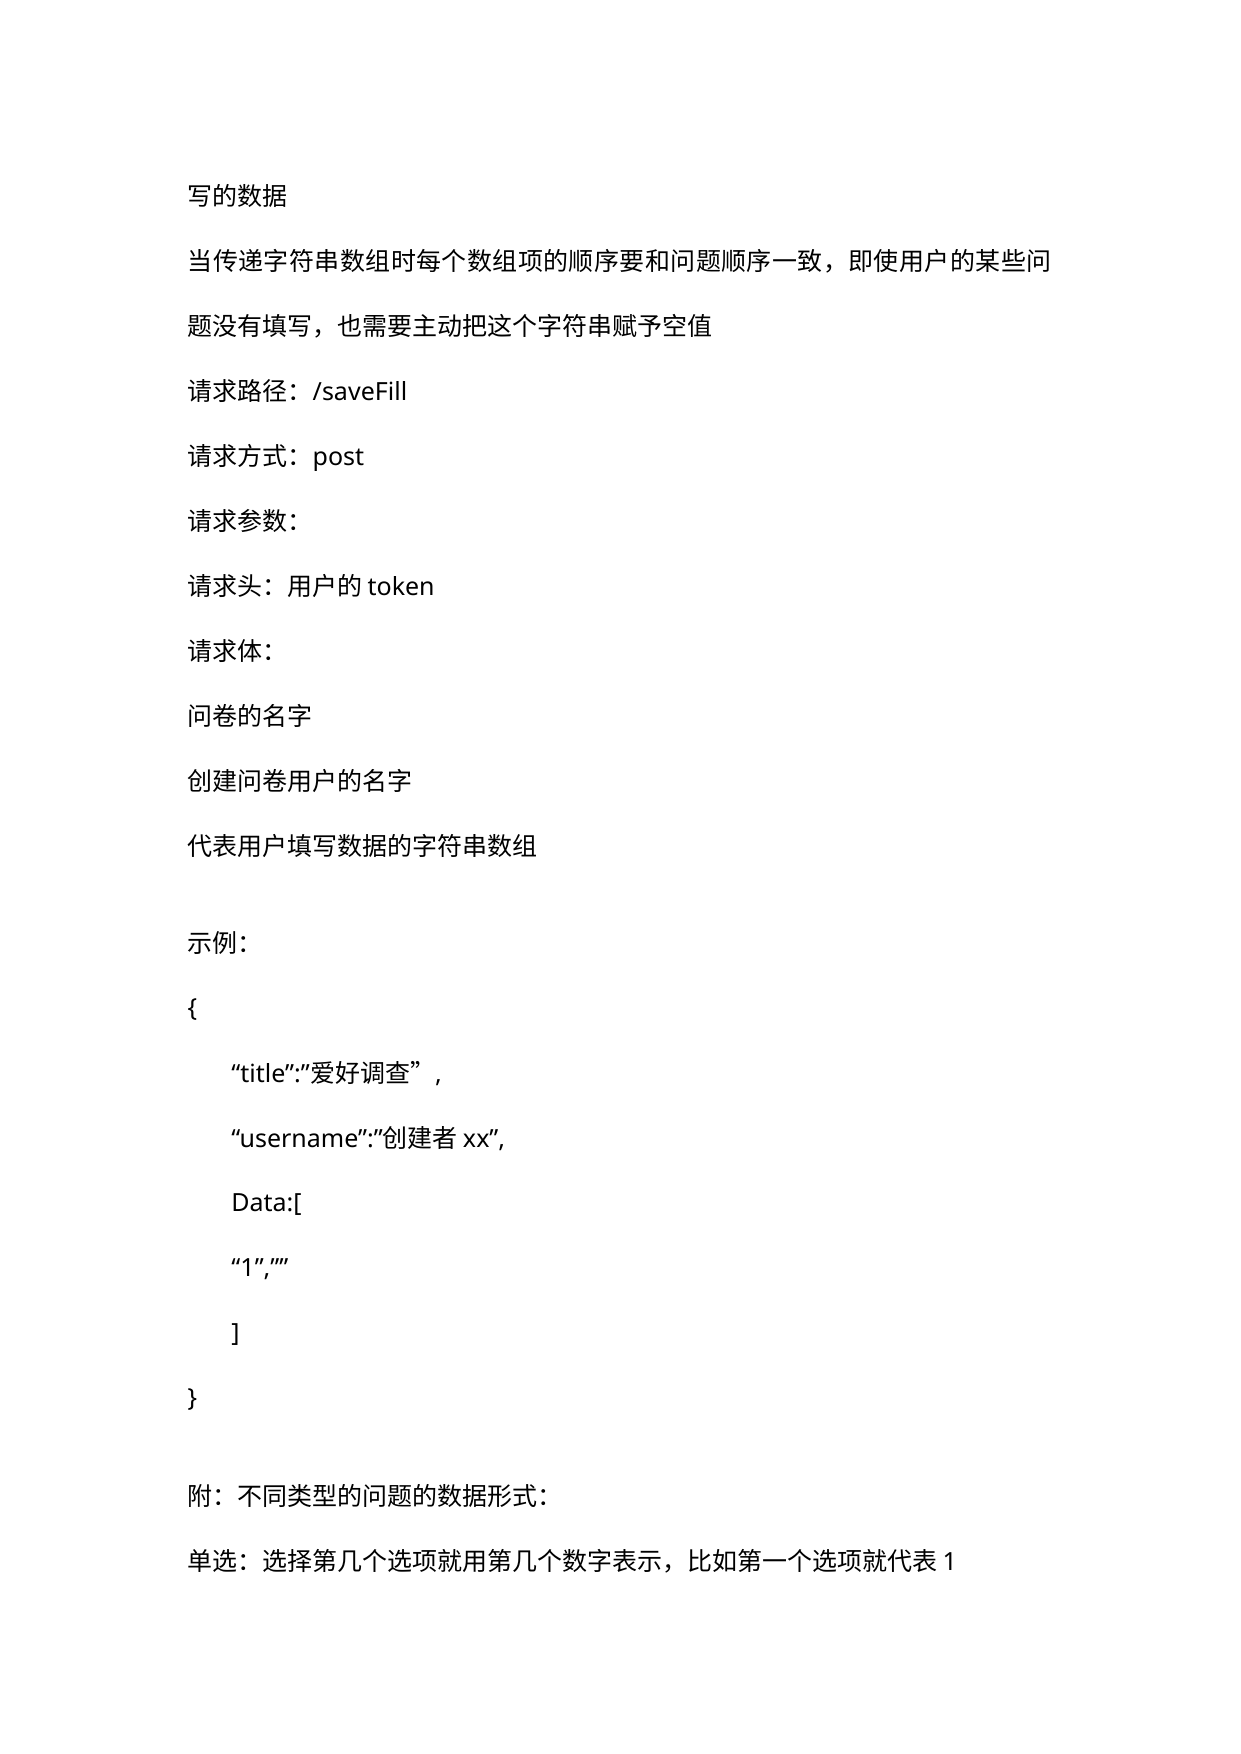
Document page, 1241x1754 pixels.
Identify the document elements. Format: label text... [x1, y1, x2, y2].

text 创建问卷用户的名字 [187, 747, 1053, 812]
text 当传递字符串数组时每个数组项的顺序要和问题顺序一致，即使用户的某些问题没有填写，也需要主动把这个字符串赋予空值 [187, 227, 1053, 357]
text 请求头：用户的token [187, 552, 1053, 617]
text 请求参数： [187, 487, 1053, 552]
text 请求方式：post [187, 422, 1053, 487]
text 示例： [187, 909, 1053, 974]
text “username”:”创建者xx”, [187, 1104, 1053, 1169]
text 问卷的名字 [187, 682, 1053, 747]
text 代表用户填写数据的字符串数组 [187, 812, 1053, 877]
text ] [187, 1299, 1053, 1364]
text 保存不会把数据提交到统计对象，仅仅会创建一个新的字符串数组用于保存填写的数据 [187, 162, 1053, 227]
text 单选：选择第几个选项就用第几个数字表示，比如第一个选项就代表1 [187, 1527, 1053, 1592]
text } [187, 1364, 1053, 1429]
text 请求体： [187, 617, 1053, 682]
text Data:[ [187, 1169, 1053, 1234]
text “title”:”爱好调查”, [187, 1039, 1053, 1104]
text “1”,”” [187, 1234, 1053, 1299]
text { [187, 974, 1053, 1039]
text 附：不同类型的问题的数据形式： [187, 1462, 1053, 1527]
text 请求路径：/saveFill [187, 357, 1053, 422]
